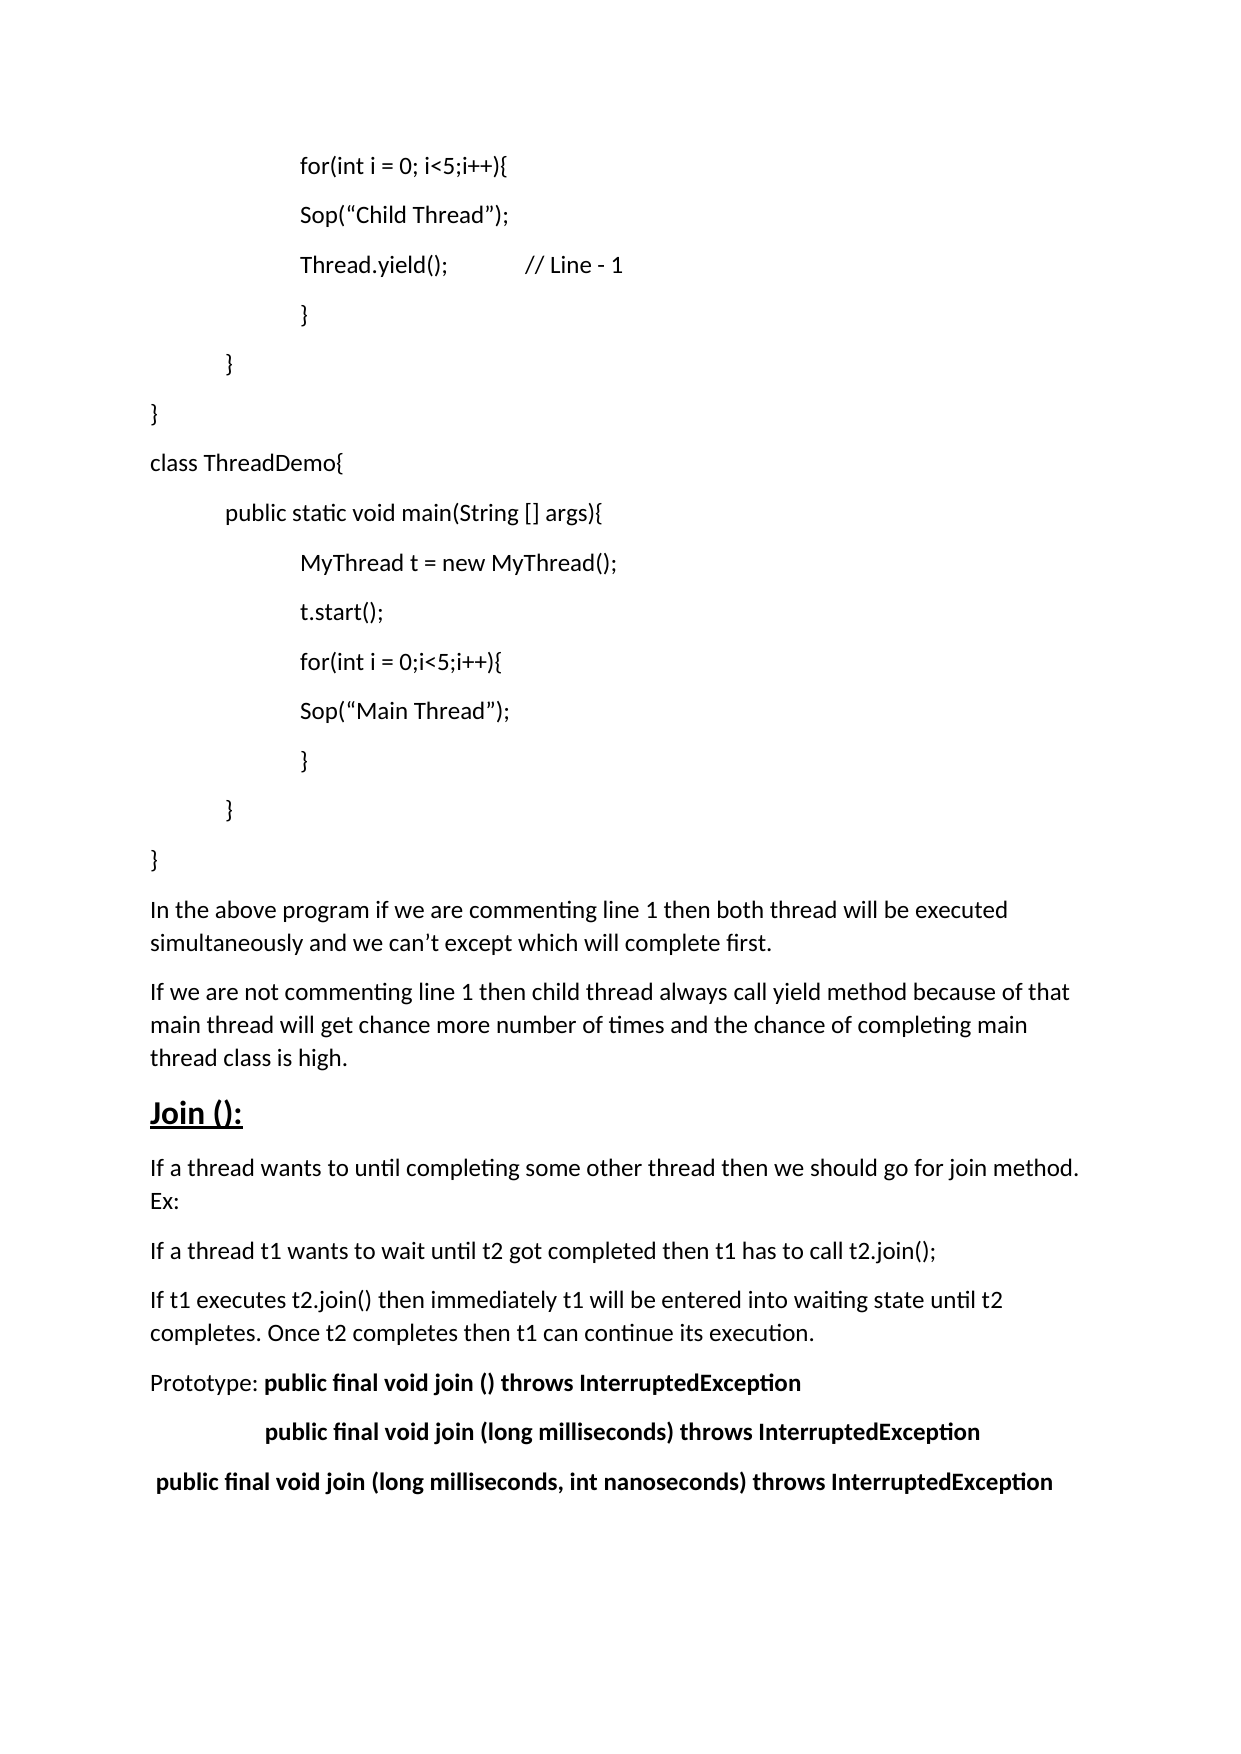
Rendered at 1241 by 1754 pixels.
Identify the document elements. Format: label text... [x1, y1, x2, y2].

text If a thread t1 wants to wait until t2 got completed then t1 has to call t2.join(); [150, 1235, 1090, 1265]
text If we are not commenting line 1 then child thread always call yield method because of that main thread will get chance more number of times and the chance of completing main thread class is high. [150, 976, 1090, 1073]
text Join (): [150, 1092, 1090, 1132]
text Prototype: public final void join () throws InterruptedException [150, 1367, 1090, 1397]
text for(int i = 0; i<5;i++){ [225, 150, 1090, 181]
text If a thread wants to until completing some other thread then we should go for join method. Ex: [150, 1152, 1090, 1216]
text } [225, 299, 1090, 329]
text for(int i = 0;i<5;i++){ [225, 646, 1090, 676]
text } [150, 348, 1090, 379]
text Sop(“Child Thread”); [225, 199, 1090, 230]
text } [150, 398, 1090, 428]
text Sop(“Main Thread”); [225, 695, 1090, 726]
text public static void main(String [] args){ [150, 497, 1090, 528]
text MyThread t = new MyThread(); [225, 547, 1090, 577]
text Thread.yield(); // Line - 1 [225, 249, 1090, 280]
text In the above program if we are commenting line 1 then both thread will be executed simultaneously and we can’t except which will complete first. [150, 894, 1090, 957]
text } [150, 844, 1090, 875]
text } [150, 794, 1090, 825]
text public final void join (long milliseconds) throws InterruptedException [150, 1416, 1090, 1447]
text If t1 executes t2.join() then immediately t1 will be entered into waiting state until t2 completes. Once t2 completes then t1 can continue its execution. [150, 1284, 1090, 1348]
text class ThreadDemo{ [150, 447, 1090, 478]
text } [225, 745, 1090, 776]
text public final void join (long milliseconds, int nanoseconds) throws InterruptedException [150, 1466, 1090, 1497]
text t.start(); [225, 596, 1090, 627]
